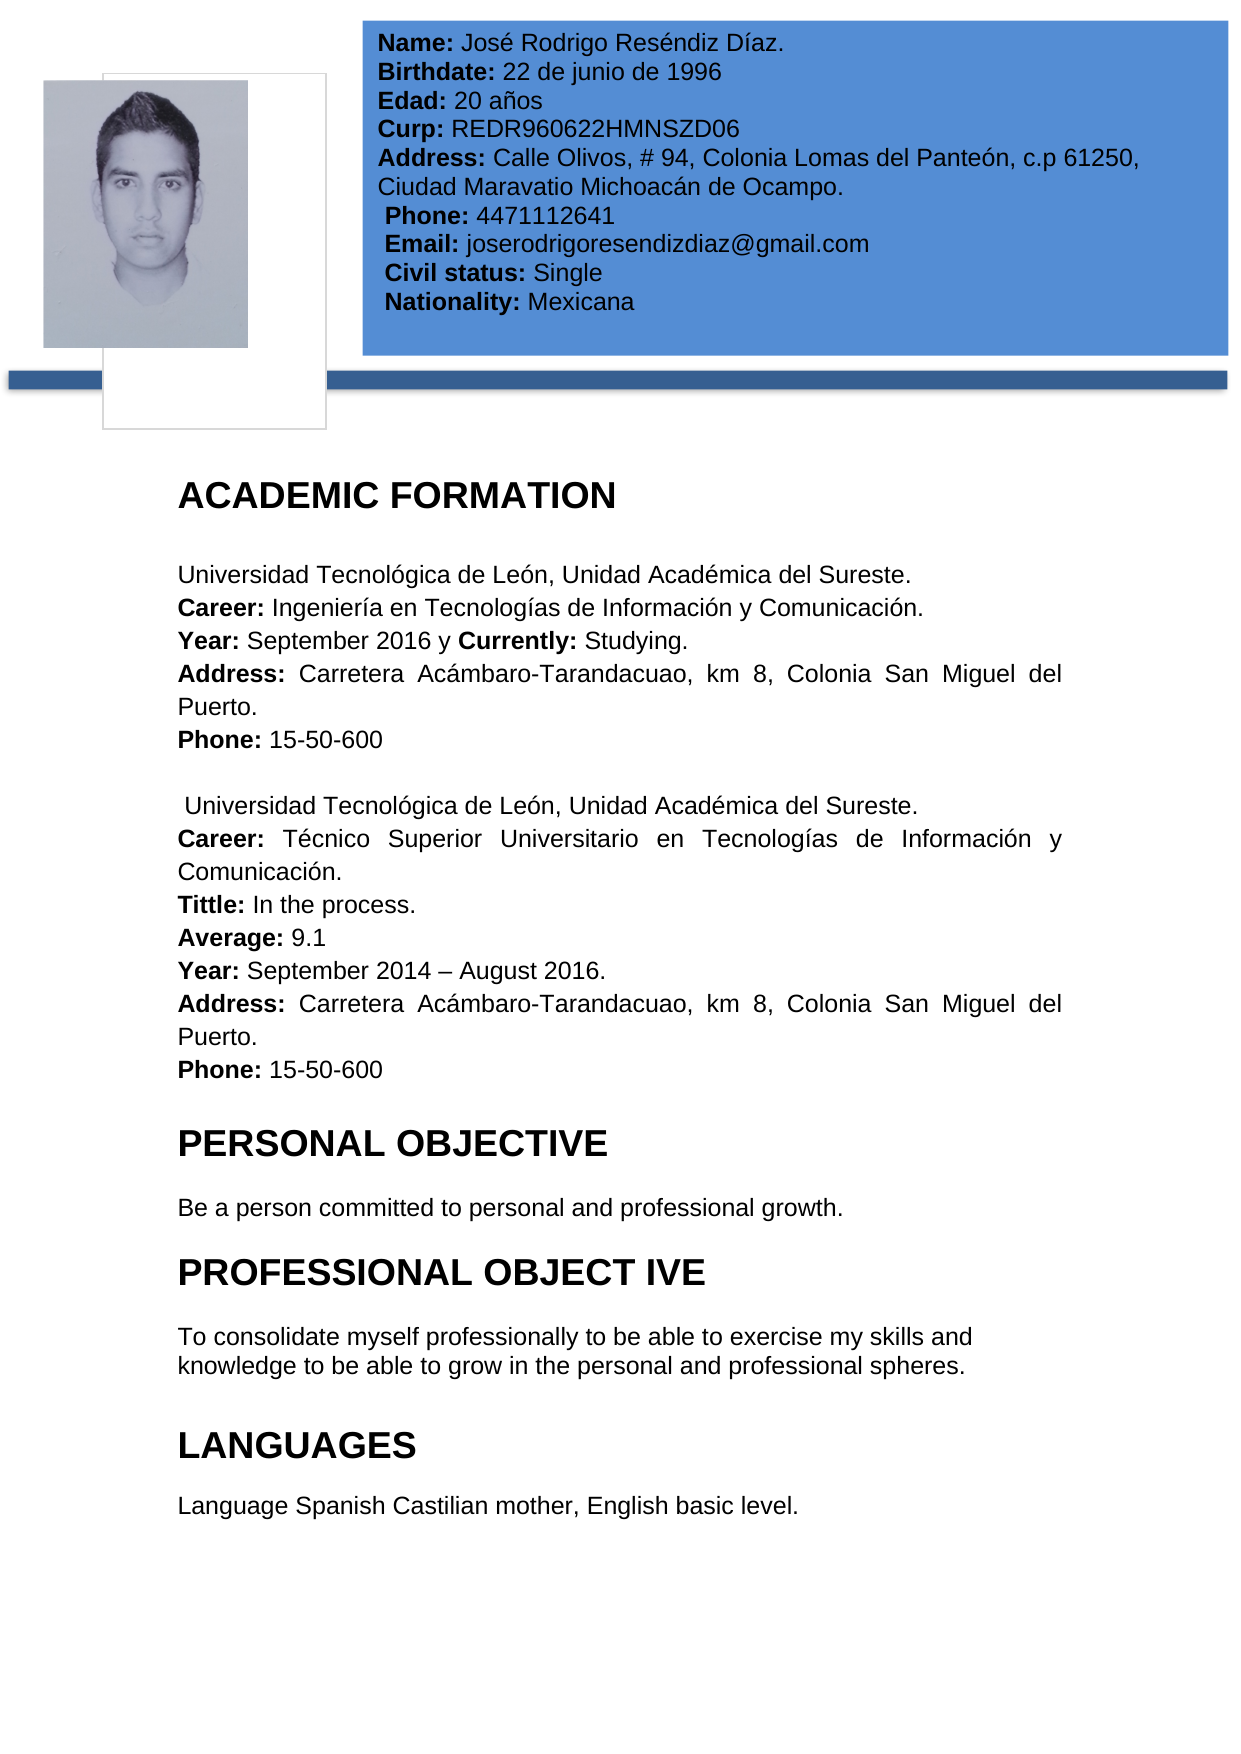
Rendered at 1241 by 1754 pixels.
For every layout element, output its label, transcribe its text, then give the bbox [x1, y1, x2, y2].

text Tittle: In the process. [177, 890, 1063, 919]
text To consolidate myself professionally to be able to exercise my skills and knowledge to be able to grow in the personal and professional spheres. [177, 1322, 1063, 1380]
text Language Spanish Castilian mother, English basic level. [177, 1491, 1063, 1520]
text Universidad Tecnológica de León, Unidad Académica del Sureste. [177, 791, 1063, 819]
text Average: 9.1 [177, 923, 1063, 952]
text LANGUAGES [177, 1423, 1063, 1466]
text Phone: 15-50-600 [177, 725, 1063, 753]
text Universidad Tecnológica de León, Unidad Académica del Sureste. [177, 560, 1063, 588]
text PERSONAL OBJECTIVE [177, 1121, 1063, 1164]
text Be a person committed to personal and professional growth. [177, 1193, 1063, 1222]
text Phone: 15-50-600 [177, 1055, 1063, 1084]
text PROFESSIONAL OBJECT IVE [177, 1250, 1063, 1293]
text Year: September 2014 – August 2016. [177, 956, 1063, 985]
text Year: September 2016 y Currently: Studying. [177, 626, 1063, 654]
text Career: Ingeniería en Tecnologías de Información y Comunicación. [177, 593, 1063, 621]
picture [44, 81, 248, 348]
text Address: Carretera Acámbaro-Tarandacuao, km 8, Colonia San Miguel del Puerto. [177, 989, 1063, 1051]
text Career: Técnico Superior Universitario en Tecnologías de Información y Comunicación. [177, 824, 1063, 886]
text ACADEMIC FORMATION [177, 473, 1063, 517]
text Address: Carretera Acámbaro-Tarandacuao, km 8, Colonia San Miguel del Puerto. [177, 659, 1063, 721]
